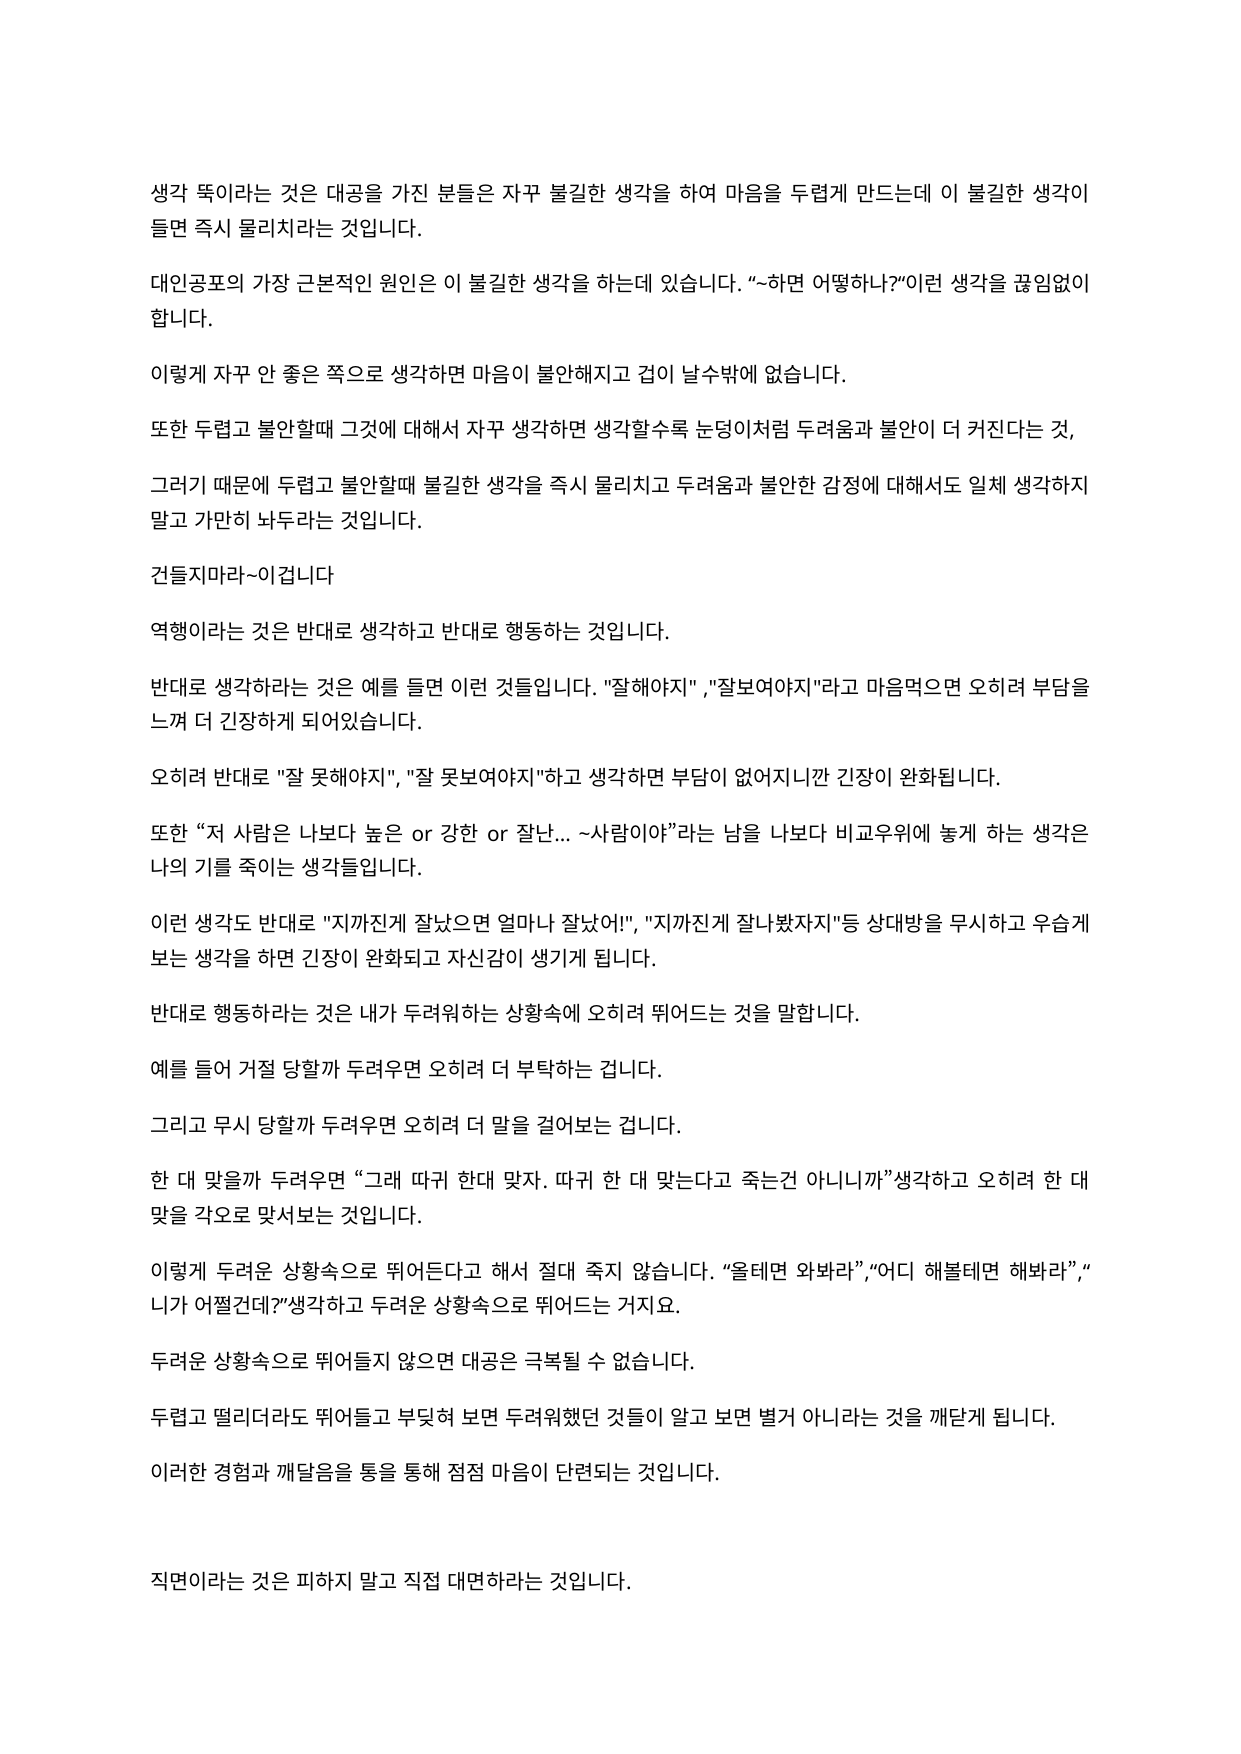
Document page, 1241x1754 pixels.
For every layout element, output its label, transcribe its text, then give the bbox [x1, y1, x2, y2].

text 한 대 맞을까 두려우면 “그래 따귀 한대 맞자. 따귀 한 대 맞는다고 죽는건 아니니까”생각하고 오히려 한 대 맞을 각오로 맞서보는 것입니다. [150, 1164, 1090, 1229]
text 이러한 경험과 깨달음을 통을 통해 점점 마음이 단련되는 것입니다. [150, 1457, 1090, 1487]
text 직면이라는 것은 피하지 말고 직접 대면하라는 것입니다. [150, 1566, 1090, 1596]
text 그러기 때문에 두렵고 불안할때 불길한 생각을 즉시 물리치고 두려움과 불안한 감정에 대해서도 일체 생각하지 말고 가만히 놔두라는 것입니다. [150, 469, 1090, 534]
text 건들지마라~이겁니다 [150, 559, 1090, 590]
text 대인공포의 가장 근본적인 원인은 이 불길한 생각을 하는데 있습니다. “~하면 어떻하나?“이런 생각을 끊임없이 합니다. [150, 267, 1090, 333]
text 반대로 행동하라는 것은 내가 두려워하는 상황속에 오히려 뛰어드는 것을 말합니다. [150, 998, 1090, 1028]
text 두렵고 떨리더라도 뛰어들고 부딪혀 보면 두려워했던 것들이 알고 보면 별거 아니라는 것을 깨닫게 됩니다. [150, 1401, 1090, 1431]
text 이렇게 두려운 상황속으로 뛰어든다고 해서 절대 죽지 않습니다. “올테면 와봐라”,“어디 해볼테면 해봐라”,“니가 어쩔건데?”생각하고 두려운 상황속으로 뛰어드는 거지요. [150, 1255, 1090, 1320]
text 반대로 생각하라는 것은 예를 들면 이런 것들입니다. "잘해야지" ,"잘보여야지"라고 마음먹으면 오히려 부담을 느껴 더 긴장하게 되어있습니다. [150, 671, 1090, 736]
text 또한 두렵고 불안할때 그것에 대해서 자꾸 생각하면 생각할수록 눈덩이처럼 두려움과 불안이 더 커진다는 것, [150, 413, 1090, 444]
text 역행이라는 것은 반대로 생각하고 반대로 행동하는 것입니다. [150, 615, 1090, 645]
text 이런 생각도 반대로 "지까진게 잘났으면 얼마나 잘났어!", "지까진게 잘나봤자지"등 상대방을 무시하고 우습게 보는 생각을 하면 긴장이 완화되고 자신감이 생기게 됩니다. [150, 907, 1090, 972]
text 그리고 무시 당할까 두려우면 오히려 더 말을 걸어보는 겁니다. [150, 1109, 1090, 1139]
text 이렇게 자꾸 안 좋은 쪽으로 생각하면 마음이 불안해지고 겁이 날수밖에 없습니다. [150, 358, 1090, 388]
text 생각 뚝이라는 것은 대공을 가진 분들은 자꾸 불길한 생각을 하여 마음을 두렵게 만드는데 이 불길한 생각이 들면 즉시 물리치라는 것입니다. [150, 177, 1090, 242]
text 예를 들어 거절 당할까 두려우면 오히려 더 부탁하는 겁니다. [150, 1053, 1090, 1083]
text 또한 “저 사람은 나보다 높은 or 강한 or 잘난... ~사람이야”라는 남을 나보다 비교우위에 놓게 하는 생각은 나의 기를 죽이는 생각들입니다. [150, 817, 1090, 882]
text 오히려 반대로 "잘 못해야지", "잘 못보여야지"하고 생각하면 부담이 없어지니깐 긴장이 완화됩니다. [150, 761, 1090, 791]
text 두려운 상황속으로 뛰어들지 않으면 대공은 극복될 수 없습니다. [150, 1345, 1090, 1376]
